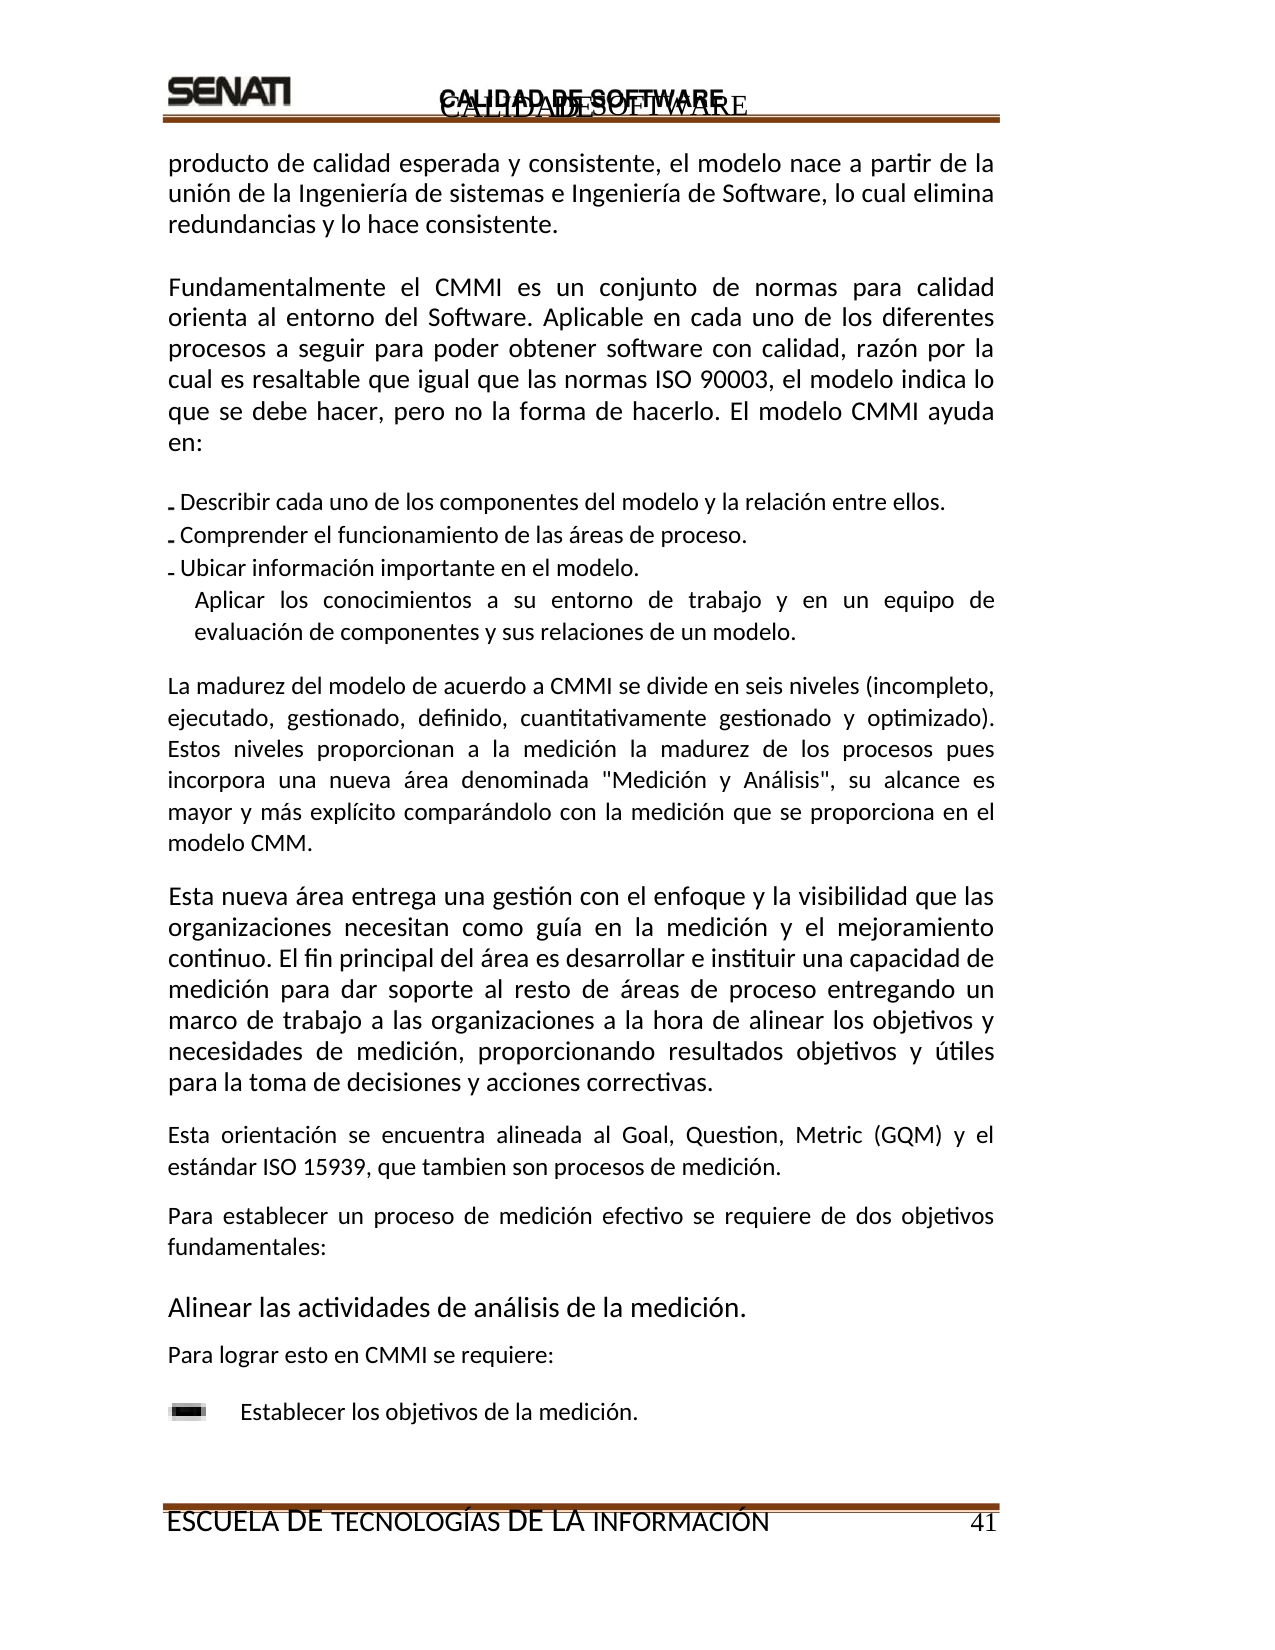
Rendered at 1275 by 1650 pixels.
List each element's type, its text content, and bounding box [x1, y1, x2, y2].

text Esta orientación se encuentra alineada al Goal, Question, Metric (GQM) y el estándar ISO 15939, que tambien son procesos de medición. [167, 1119, 996, 1181]
picture [162, 1503, 1000, 1513]
text Comprender el funcionamiento de las áreas de proceso. [167, 519, 996, 549]
text La madurez del modelo de acuerdo a CMMI se divide en seis niveles (incompleto, ejecutado, gestionado, definido, cuantitativamente gestionado y optimizado). Estos niveles proporcionan a la medición la madurez de los procesos pues incorpora una nueva área denominada "Medición y Análisis", su alcance es mayor y más explícito comparándolo con la medición que se proporciona en el modelo CMM. [167, 670, 996, 858]
text Para lograr esto en CMMI se requiere: [167, 1339, 996, 1370]
picture [162, 76, 1000, 123]
text Alinear las actividades de análisis de la medición. [168, 1289, 997, 1325]
text Para establecer un proceso de medición efectivo se requiere de dos objetivos fundamentales: [167, 1200, 996, 1262]
text Fundamentalmente el CMMI es un conjunto de normas para calidad orienta al entorno del Software. Aplicable en cada uno de los diferentes procesos a seguir para poder obtener software con calidad, razón por la cual es resaltable que igual que las normas ISO 90003, el modelo indica lo que se debe hacer, pero no la forma de hacerlo. El modelo CMMI ayuda en: [168, 272, 996, 458]
text Ubicar información importante en el modelo. [167, 552, 996, 582]
list Establecer los objetivos de la medición. [168, 1396, 996, 1426]
picture [168, 1403, 206, 1421]
text Aplicar los conocimientos a su entorno de trabajo y en un equipo de evaluación de componentes y sus relaciones de un modelo. [194, 584, 996, 646]
text Esta nueva área entrega una gestión con el enfoque y la visibilidad que las organizaciones necesitan como guía en la medición y el mejoramiento continuo. El fin principal del área es desarrollar e instituir una capacidad de medición para dar soporte al resto de áreas de proceso entregando un marco de trabajo a las organizaciones a la hora de alinear los objetivos y necesidades de medición, proporcionando resultados objetivos y útiles para la toma de decisiones y acciones correctivas. [168, 881, 996, 1098]
text Describir cada uno de los componentes del modelo y la relación entre ellos. [167, 486, 996, 517]
